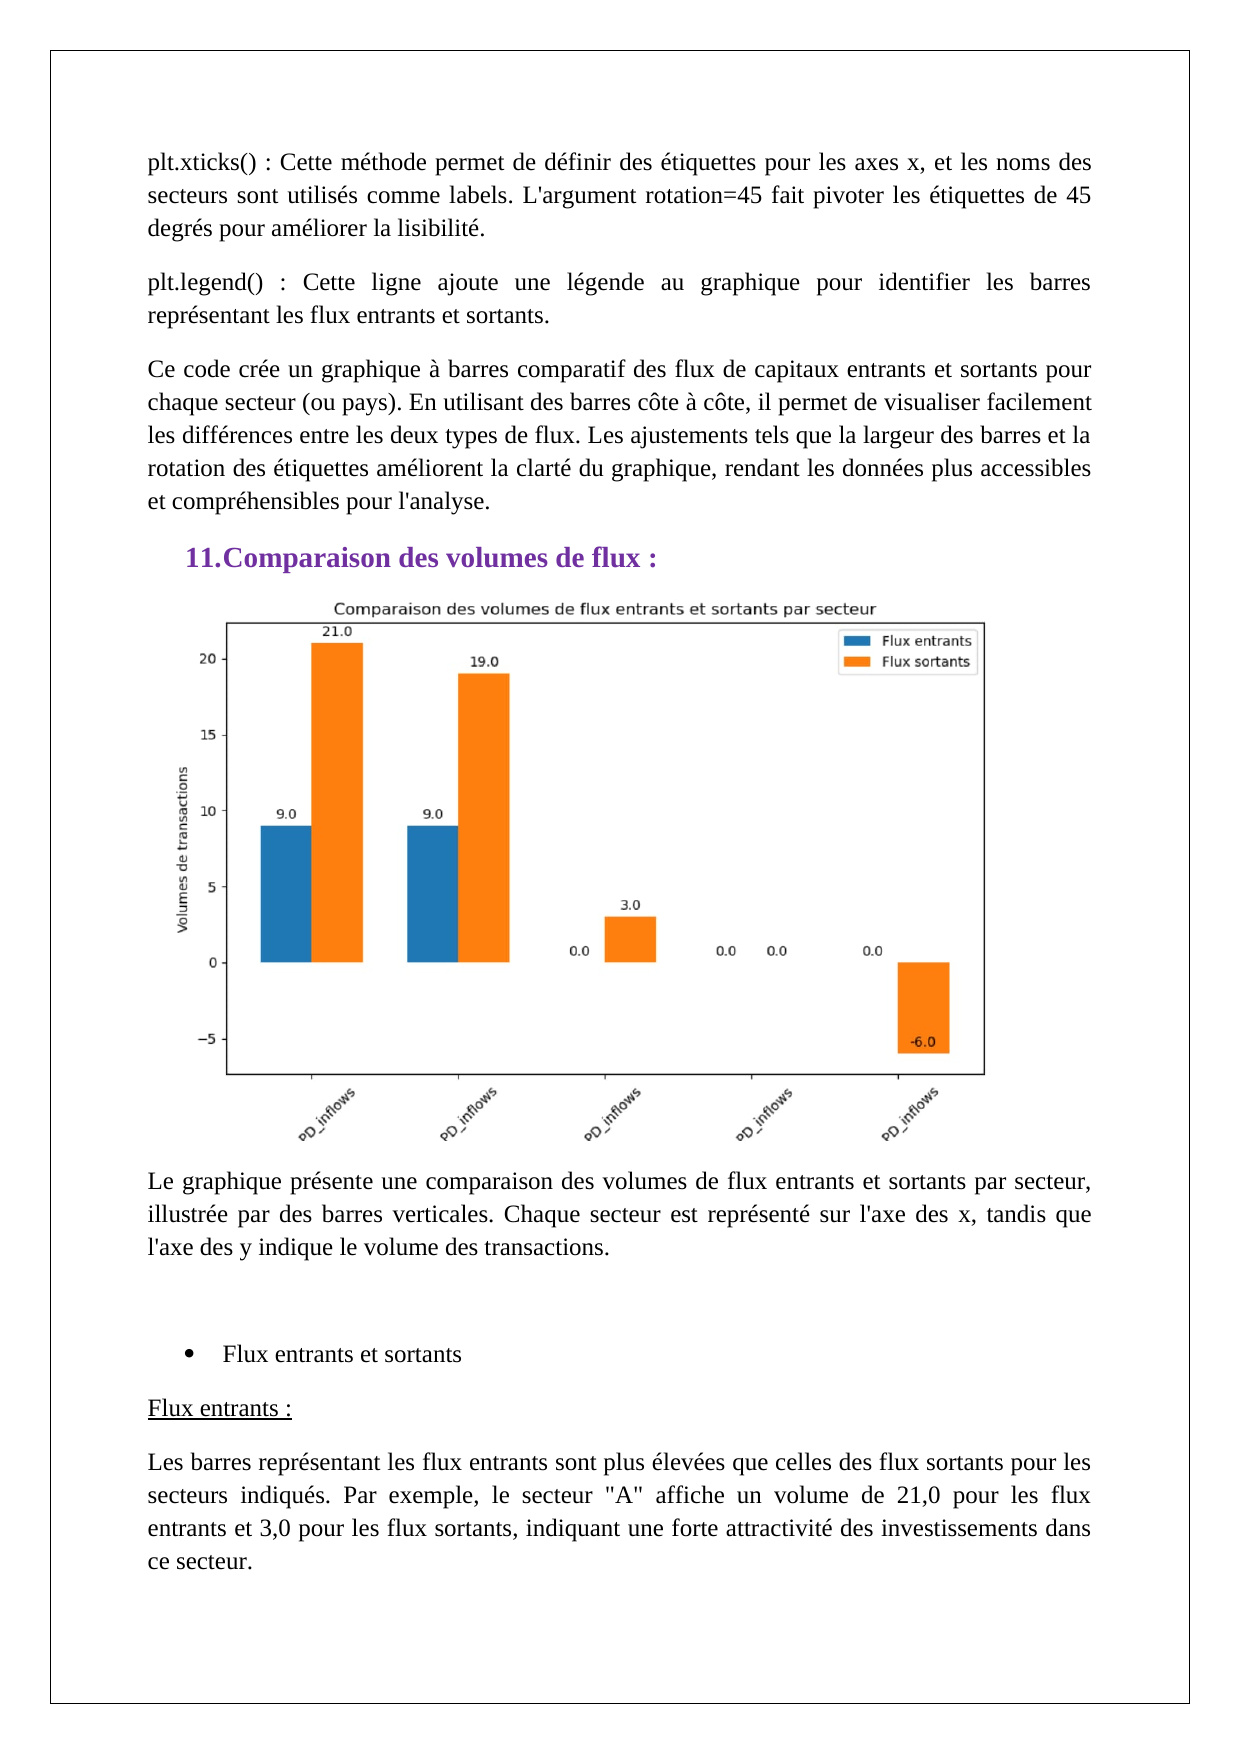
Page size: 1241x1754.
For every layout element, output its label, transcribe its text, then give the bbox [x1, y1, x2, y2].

text Ce code crée un graphique à barres comparatif des flux de capitaux entrants et sortants pour chaque secteur (ou pays). En utilisant des barres côte à côte, il permet de visualiser facilement les différences entre les deux types de flux. Les ajustements tels que la largeur des barres et la rotation des étiquettes améliorent la clarté du graphique, rendant les données plus accessibles et compréhensibles pour l'analyse. [147, 354, 1093, 515]
text Les barres représentant les flux entrants sont plus élevées que celles des flux sortants pour les secteurs indiqués. Par exemple, le secteur "A" affiche un volume de 21,0 pour les flux entrants et 3,0 pour les flux sortants, indiquant une forte attractivité des investissements dans ce secteur. [147, 1447, 1093, 1575]
list Flux entrants et sortants [185, 1339, 1093, 1368]
text plt.legend() : Cette ligne ajoute une légende au graphique pour identifier les barres représentant les flux entrants et sortants. [147, 267, 1093, 329]
text Le graphique présente une comparaison des volumes de flux entrants et sortants par secteur, illustrée par des barres verticales. Chaque secteur est représenté sur l'axe des x, tandis que l'axe des y indique le volume des transactions. [147, 1166, 1093, 1261]
text Flux entrants : [147, 1393, 1093, 1422]
list Comparaison des volumes de flux : [185, 540, 1093, 574]
picture [147, 599, 1093, 1141]
text plt.xticks() : Cette méthode permet de définir des étiquettes pour les axes x, et les noms des secteurs sont utilisés comme labels. L'argument rotation=45 fait pivoter les étiquettes de 45 degrés pour améliorer la lisibilité. [147, 147, 1093, 242]
